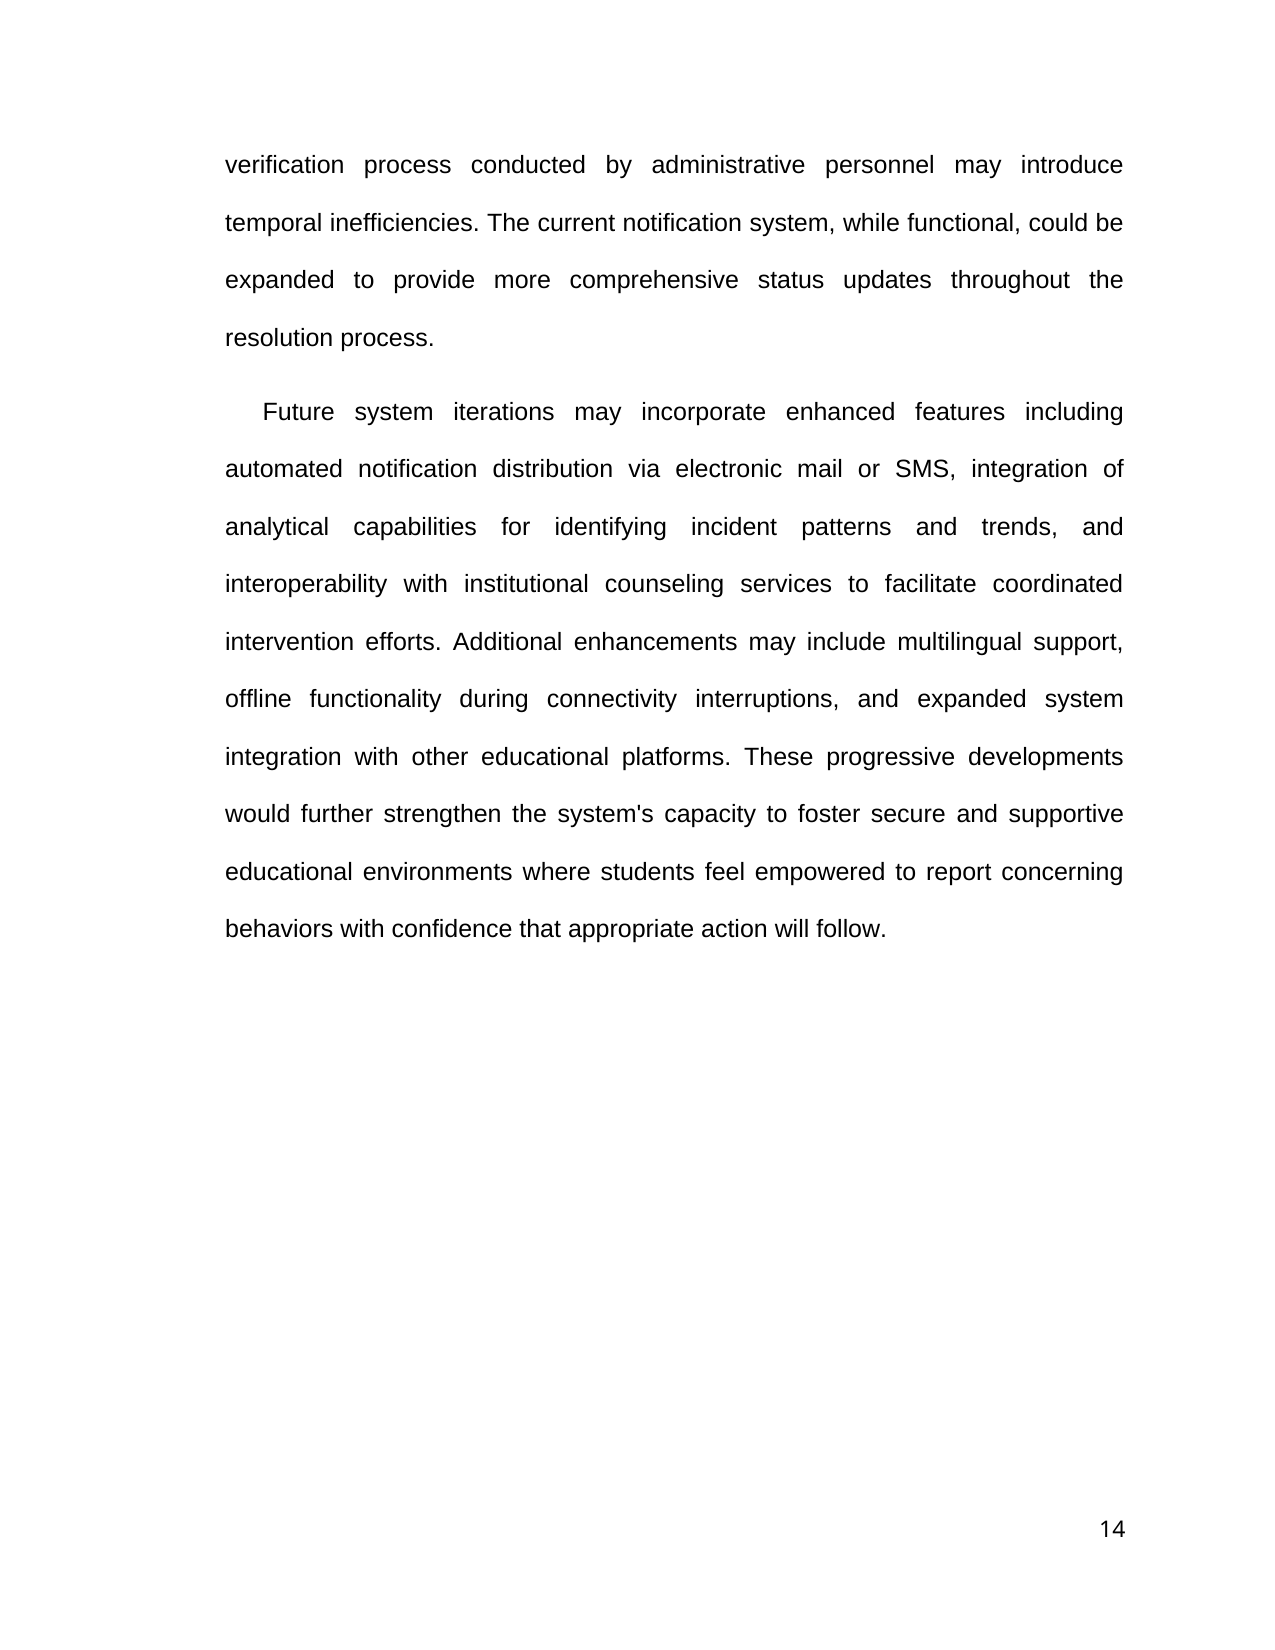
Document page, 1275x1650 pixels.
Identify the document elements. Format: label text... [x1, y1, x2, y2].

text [225, 150, 1125, 351]
text Future system iterations may incorporate enhanced features including automated notification distribution via electronic mail or SMS, integration of analytical capabilities for identifying incident patterns and trends, and interoperability with institutional counseling services to facilitate coordinated intervention efforts. Additional enhancements may include multilingual support, offline functionality during connectivity interruptions, and expanded system integration with other educational platforms. These progressive developments would further strengthen the system's capacity to foster secure and supportive educational environments where students feel empowered to report concerning behaviors with confidence that appropriate action will follow. [225, 397, 1125, 943]
